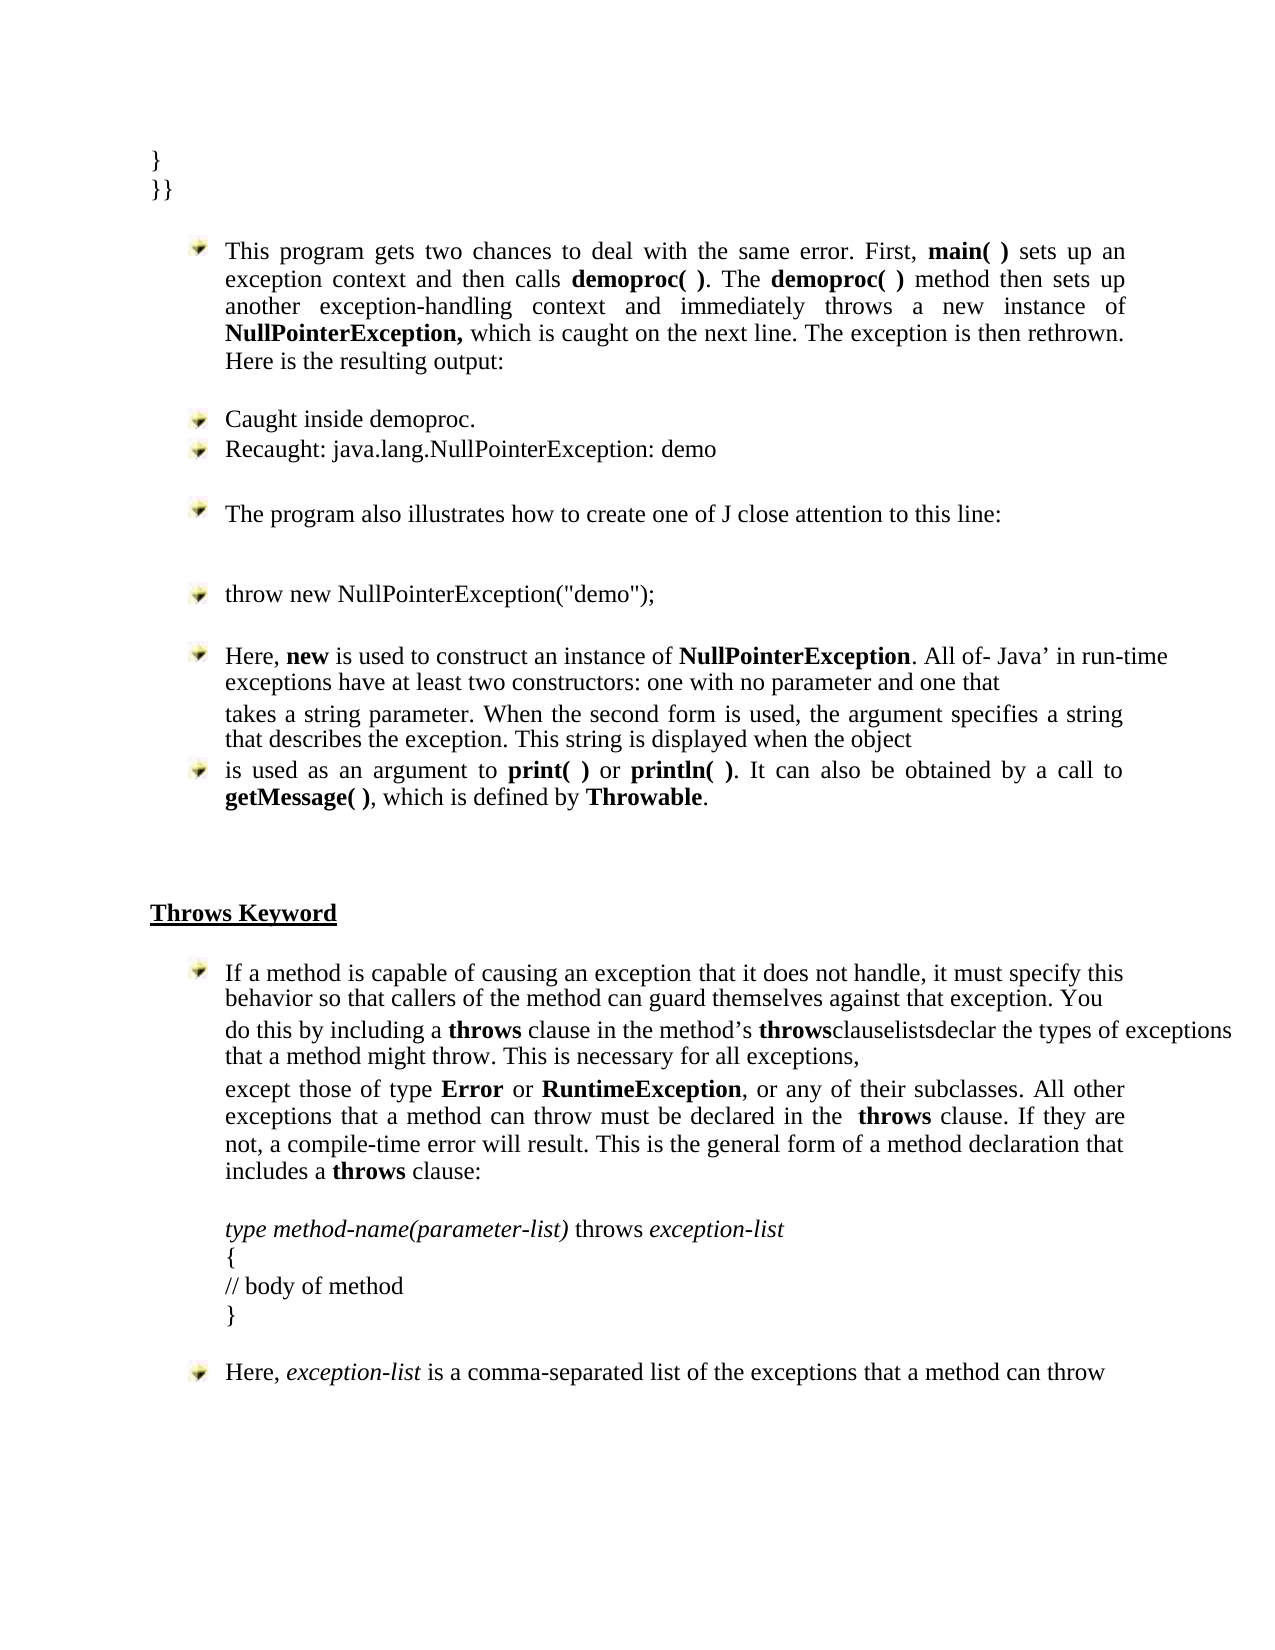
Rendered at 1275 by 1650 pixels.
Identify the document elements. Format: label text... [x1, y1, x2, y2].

text Recaught: java.lang.NullPointerException: demo [187, 434, 1275, 464]
text throw new NullPointerException("demo"); [187, 579, 1275, 609]
picture [187, 496, 209, 518]
text The program also illustrates how to create one of J close attention to this line: [225, 499, 1275, 528]
picture [187, 1360, 209, 1382]
picture [187, 957, 209, 979]
text except those of type Error or RuntimeException, or any of their subclasses. All other exceptions that a method can throw must be declared in the throws clause. If they are not, a compile-time error will result. This is the general form of a method declaration that includes a throws clause: [225, 1075, 1125, 1185]
text This program gets two chances to deal with the same error. First, main( ) sets up an exception context and then calls demoproc( ). The demoproc( ) method then sets up another exception-handling context and immediately throws a new instance of NullPointerException, which is caught on the next line. The exception is then rethrown. Here is the resulting output: [225, 238, 1126, 375]
text { [225, 1242, 1275, 1271]
subtitle Throws Keyword [150, 898, 1275, 927]
picture [187, 235, 209, 256]
picture [187, 757, 209, 779]
text } [150, 145, 1275, 174]
picture [187, 408, 209, 429]
picture [187, 641, 209, 662]
text }} [150, 174, 1275, 203]
text type method-name(parameter-list) throws exception-list [225, 1214, 1275, 1242]
text Here, new is used to construct an instance of NullPointerException. All of- Java’ in run-time exceptions have at least two constructors: one with no parameter and one that [225, 644, 1170, 696]
picture [187, 438, 209, 459]
text If a method is capable of causing an exception that it does not handle, it must specify this behavior so that callers of the method can guard themselves against that exception. You [225, 961, 1125, 1012]
text takes a string parameter. When the second form is used, the argument specifies a string that describes the exception. This string is displayed when the object [225, 701, 1125, 753]
text // body of method [225, 1271, 1275, 1300]
text getMessage( ), which is defined by Throwable. [225, 784, 1275, 811]
text is used as an argument to print( ) or println( ). It can also be obtained by a call to [187, 756, 1275, 784]
picture [187, 582, 209, 604]
text Here, exception-list is a comma-separated list of the exceptions that a method can throw [186, 1357, 1107, 1387]
text } [225, 1300, 1275, 1329]
text do this by including a throws clause in the method’s throwsclauselistsdeclar the types of exceptions that a method might throw. This is necessary for all exceptions, [225, 1018, 1269, 1070]
text Caught inside demoproc. [187, 404, 1275, 434]
